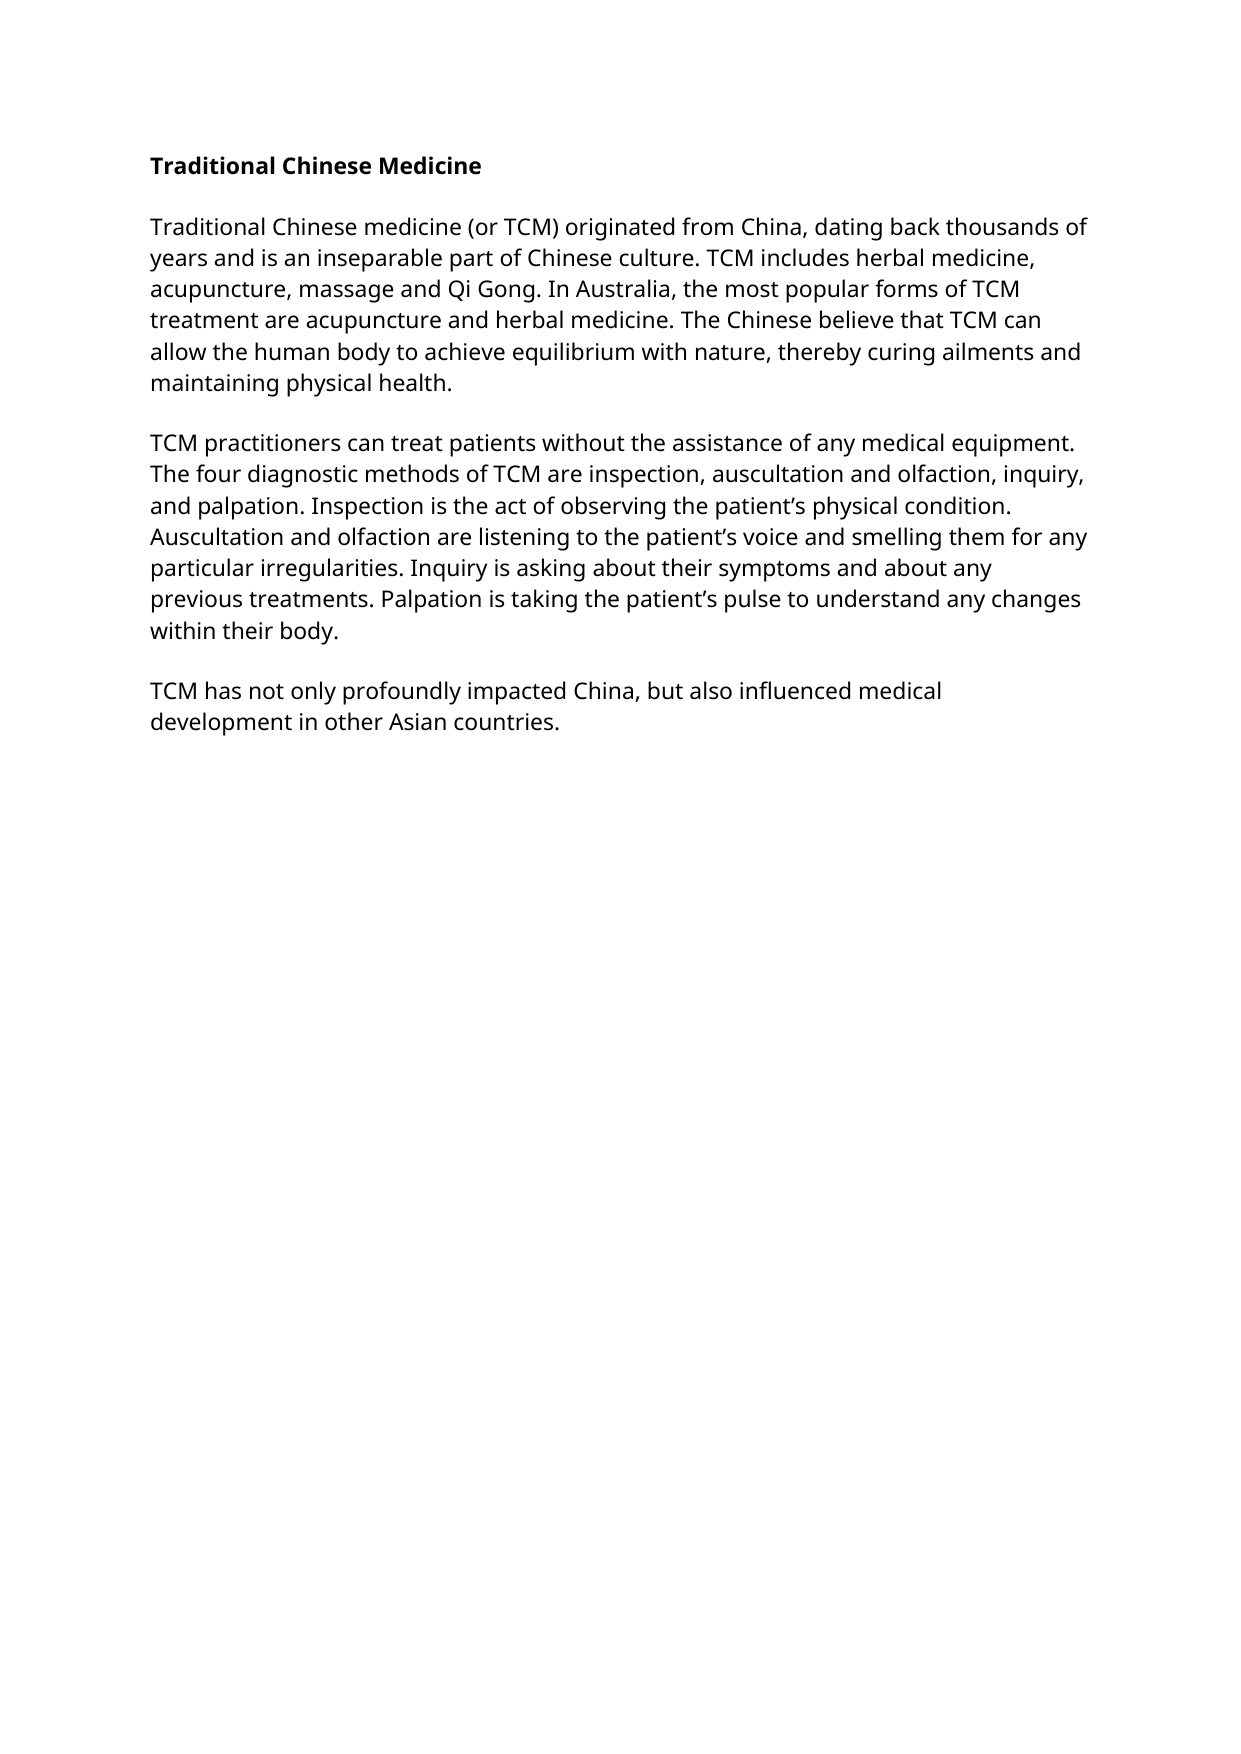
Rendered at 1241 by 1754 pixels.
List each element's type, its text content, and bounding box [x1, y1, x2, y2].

text TCM has not only profoundly impacted China, but also influenced medical development in other Asian countries. [150, 675, 1090, 737]
text TCM practitioners can treat patients without the assistance of any medical equipment. The four diagnostic methods of TCM are inspection, auscultation and olfaction, inquiry, and palpation. Inspection is the act of observing the patient’s physical condition. Auscultation and olfaction are listening to the patient’s voice and smelling them for any particular irregularities. Inquiry is asking about their symptoms and about any previous treatments. Palpation is taking the patient’s pulse to understand any changes within their body. [150, 427, 1090, 646]
text Traditional Chinese medicine (or TCM) originated from China, dating back thousands of years and is an inseparable part of Chinese culture. TCM includes herbal medicine, acupuncture, massage and Qi Gong. In Australia, the most popular forms of TCM treatment are acupuncture and herbal medicine. The Chinese believe that TCM can allow the human body to achieve equilibrium with nature, thereby curing ailments and maintaining physical health. [150, 210, 1090, 398]
text Traditional Chinese Medicine [150, 150, 1090, 181]
